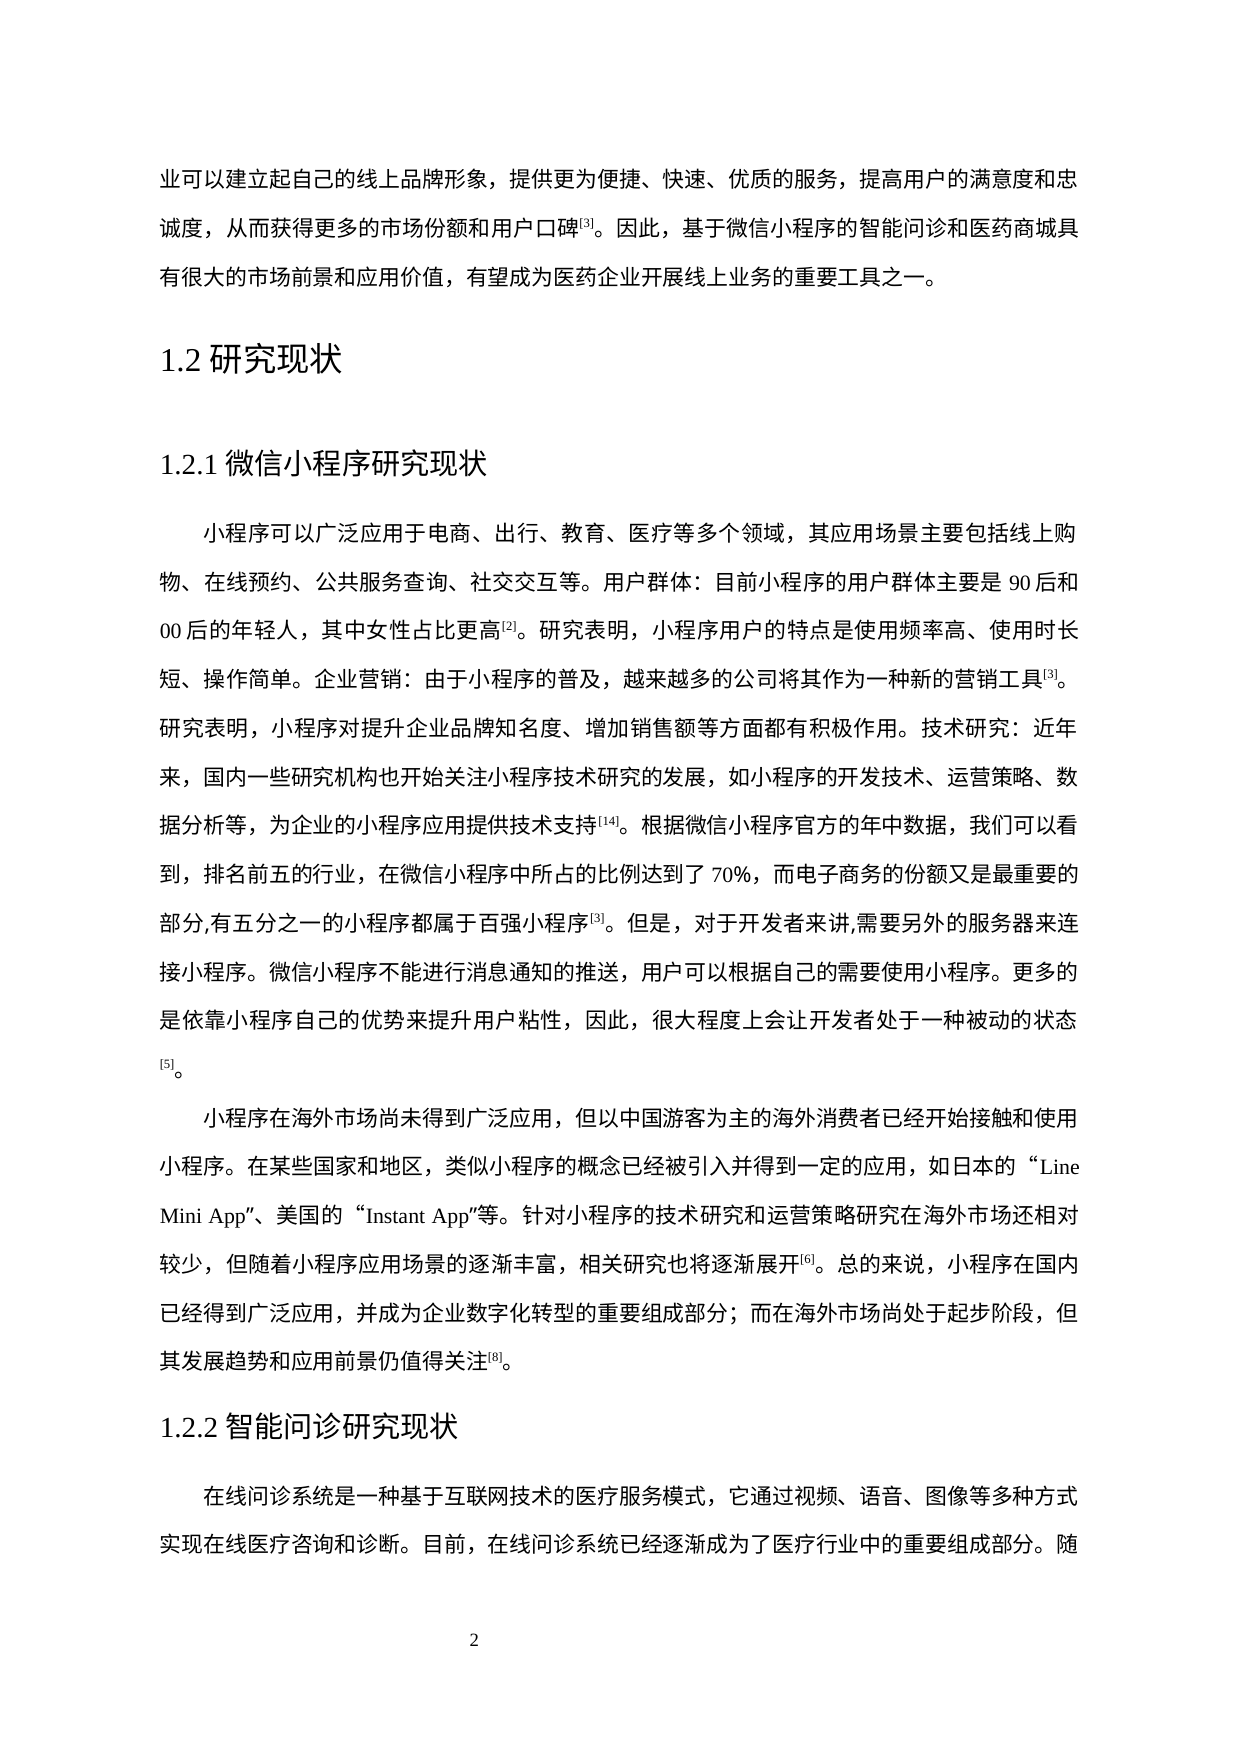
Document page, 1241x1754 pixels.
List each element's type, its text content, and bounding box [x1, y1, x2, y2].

text 1.2.2 智能问诊研究现状 [159, 1392, 1079, 1457]
text 小程序在海外市场尚未得到广泛应用，但以中国游客为主的海外消费者已经开始接触和使用小程序。在某些国家和地区，类似小程序的概念已经被引入并得到一定的应用，如日本的“Line Mini App”、美国的“Instant App”等。针对小程序的技术研究和运营策略研究在海外市场还相对较少，但随着小程序应用场景的逐渐丰富，相关研究也将逐渐展开[7]。总的来说，小程序在国内已经得到广泛应用，并成为企业数字化转型的重要组成部分；而在海外市场尚处于起步阶段，但其发展趋势和应用前景仍值得关注[8]。 [159, 1100, 1079, 1376]
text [159, 1478, 1079, 1559]
text 小程序可以广泛应用于电商、出行、教育、医疗等多个领域，其应用场景主要包括线上购物、在线预约、公共服务查询、社交交互等。用户群体：目前小程序的用户群体主要是90后和00后的年轻人，其中女性占比更高[3]。研究表明，小程序用户的特点是使用频率高、使用时长短、操作简单。企业营销：由于小程序的普及，越来越多的公司将其作为一种新的营销工具[4]。研究表明，小程序对提升企业品牌知名度、增加销售额等方面都有积极作用。技术研究：近年来，国内一些研究机构也开始关注小程序技术研究的发展，如小程序的开发技术、运营策略、数据分析等，为企业的小程序应用提供技术支持[5]。根据微信小程序官方的年中数据，我们可以看到，排名前五的行业，在微信小程序中所占的比例达到了70%，而电子商务的份额又是最重要的部分,有五分之一的小程序都属于百强小程序[4]。但是，对于开发者来讲,需要另外的服务器来连接小程序。微信小程序不能进行消息通知的推送，用户可以根据自己的需要使用小程序。更多的是依靠小程序自己的优势来提升用户粘性，因此，很大程度上会让开发者处于一种被动的状态[6]。 [159, 516, 1079, 1084]
text 1.2 研究现状 [159, 324, 1079, 389]
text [159, 162, 1079, 292]
text 1.2.1 微信小程序研究现状 [159, 429, 1079, 494]
